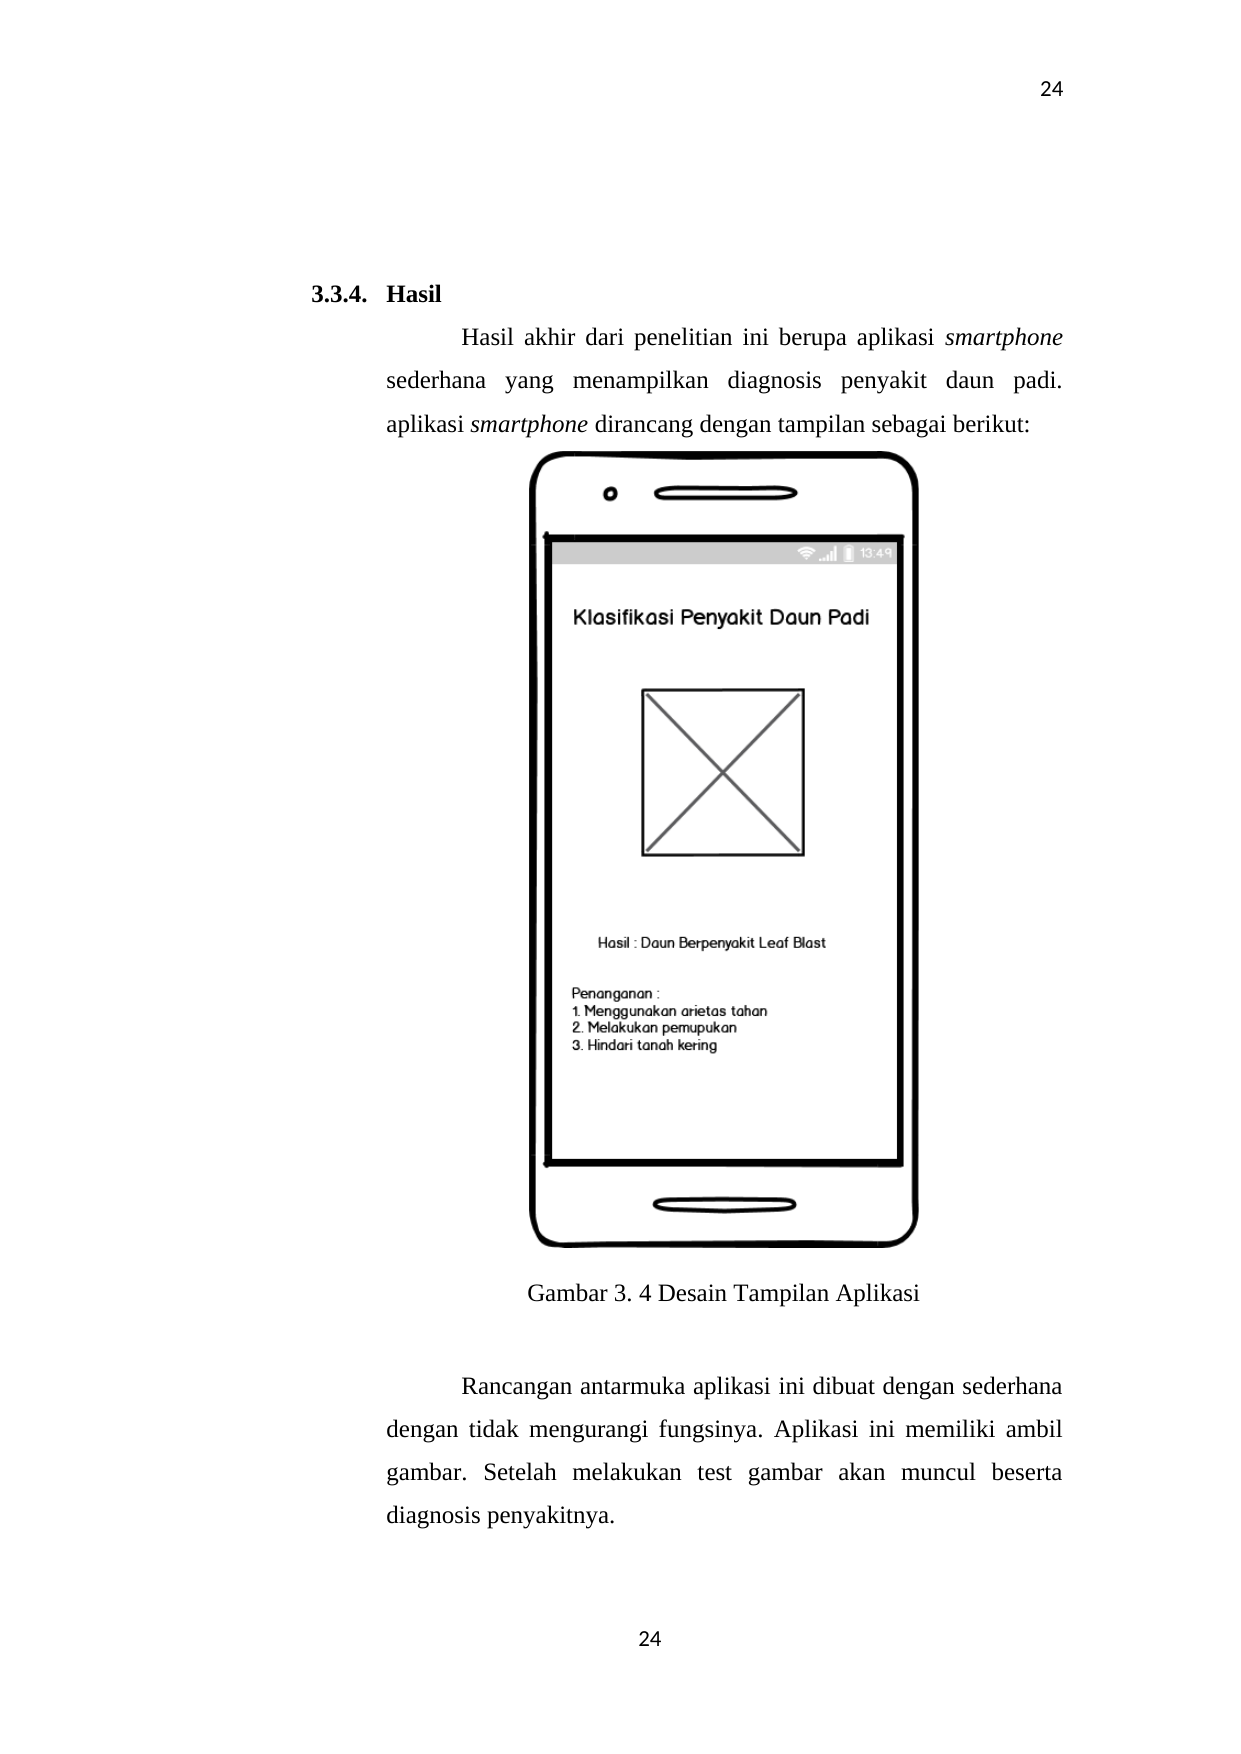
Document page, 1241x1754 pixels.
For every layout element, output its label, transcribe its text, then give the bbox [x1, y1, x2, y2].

list Hasil [311, 279, 1063, 308]
text Gambar 3. 6 Desain Tampilan Aplikasi [384, 1278, 1063, 1307]
picture [528, 451, 919, 1248]
list Rancangan antarmuka aplikasi ini dibuat dengan sederhana dengan tidak mengurangi fungsinya. Aplikasi ini memiliki ambil gambar. Setelah melakukan test gambar akan muncul beserta diagnosis penyakitnya. [386, 1371, 1063, 1529]
list Hasil akhir dari penelitian ini berupa aplikasi smartphone sederhana yang menampilkan diagnosis penyakit daun padi. aplikasi smartphone dirancang dengan tampilan sebagai berikut: [386, 322, 1063, 437]
